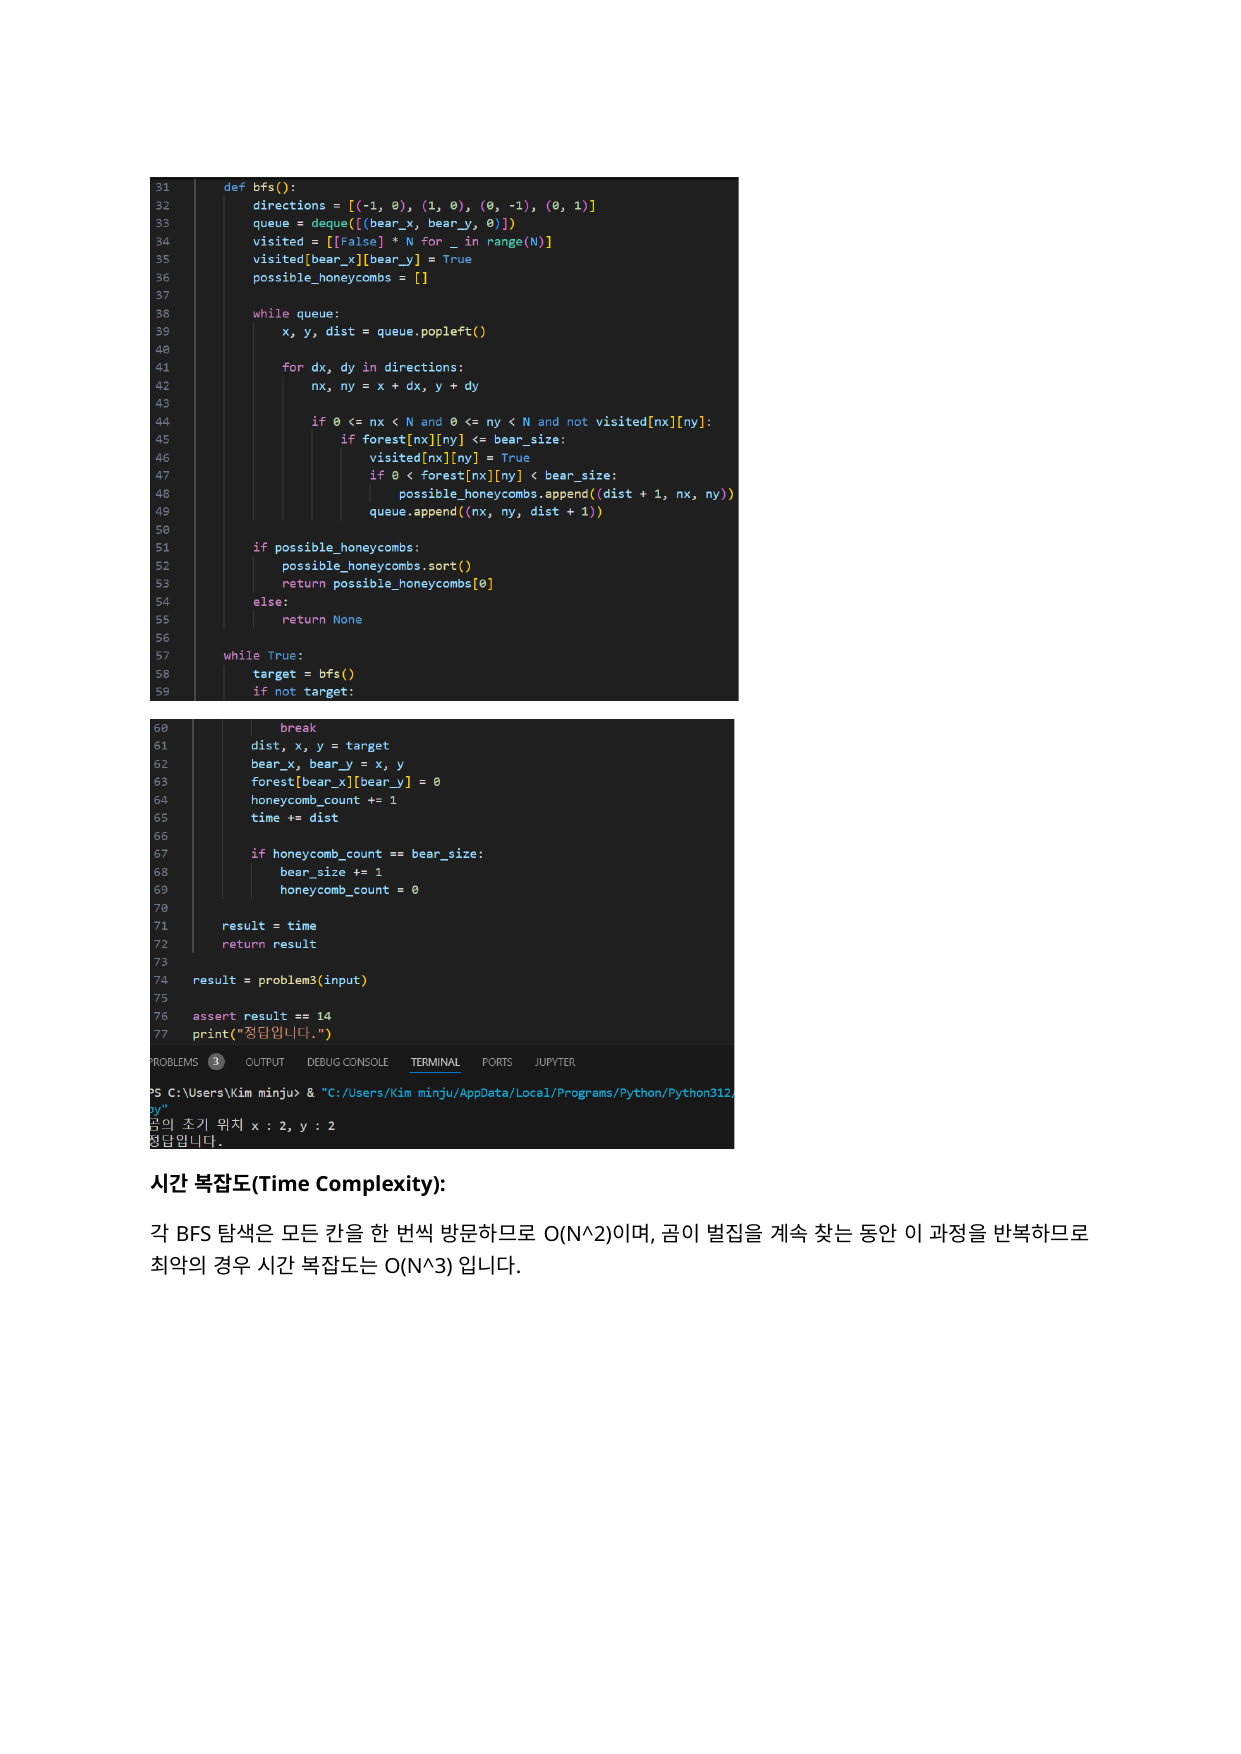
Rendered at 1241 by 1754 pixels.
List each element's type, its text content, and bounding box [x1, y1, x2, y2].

picture [150, 719, 735, 1149]
picture [150, 177, 739, 701]
text 각 BFS 탐색은 모든 칸을 한 번씩 방문하므로 O(N^2)이며, 곰이 벌집을 계속 찾는 동안 이 과정을 반복하므로 최악의 경우 시간 복잡도는 O(N^3) 입니다. [150, 1217, 1090, 1280]
text 시간 복잡도(Time Complexity): [150, 1167, 1090, 1198]
